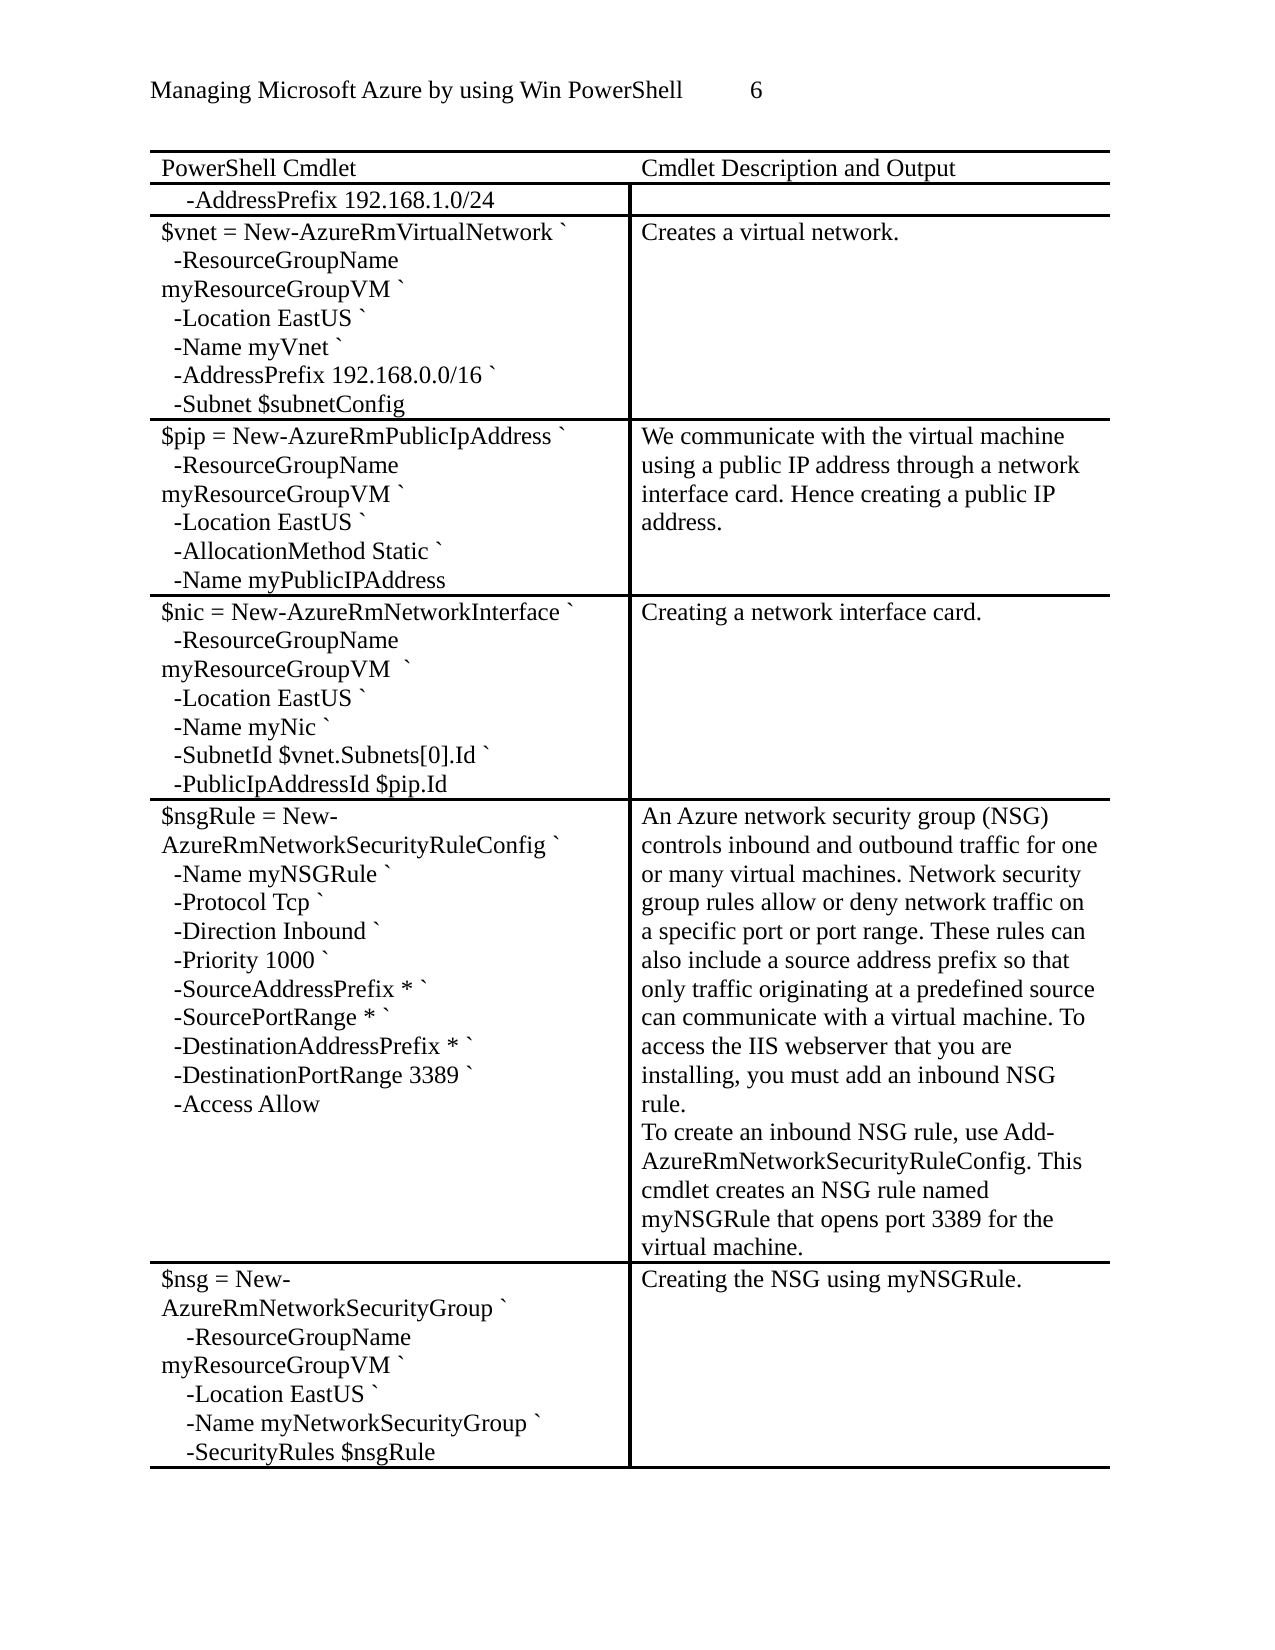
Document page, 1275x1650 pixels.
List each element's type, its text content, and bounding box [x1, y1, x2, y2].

table_cell $vnet = New-AzureRmVirtualNetwork ` -ResourceGroupName myResourceGroupVM ` -Location EastUS ` -Name myVnet ` -AddressPrefix 192.168.0.0/16 ` -Subnet $subnetConfig [150, 217, 628, 418]
table_cell An Azure network security group (NSG) controls inbound and outbound traffic for one or many virtual machines. Network security group rules allow or deny network traffic on a specific port or port range. These rules can also include a source address prefix so that only traffic originating at a predefined source can communicate with a virtual machine. To access the IIS webserver that you are installing, you must add an inbound NSG rule. To create an inbound NSG rule, use Add-AzureRmNetworkSecurityRuleConfig. This cmdlet creates an NSG rule named myNSGRule that opens port 3389 for the virtual machine. [632, 801, 1110, 1261]
table_cell $pip = New-AzureRmPublicIpAddress ` -ResourceGroupName myResourceGroupVM ` -Location EastUS ` -AllocationMethod Static ` -Name myPublicIPAddress [150, 421, 628, 594]
table_cell Creates a virtual network. [632, 217, 1110, 418]
table_cell Creating the NSG using myNSGRule. [632, 1264, 1110, 1466]
table_cell $nic = New-AzureRmNetworkInterface ` -ResourceGroupName myResourceGroupVM ` -Location EastUS ` -Name myNic ` -SubnetId $vnet.Subnets[0].Id ` -PublicIpAddressId $pip.Id [150, 597, 628, 798]
table_cell We communicate with the virtual machine using a public IP address through a network interface card. Hence creating a public IP address. [632, 421, 1110, 594]
table_cell $nsgRule = New-AzureRmNetworkSecurityRuleConfig ` -Name myNSGRule ` -Protocol Tcp ` -Direction Inbound ` -Priority 1000 ` -SourceAddressPrefix * ` -SourcePortRange * ` -DestinationAddressPrefix * ` -DestinationPortRange 3389 ` -Access Allow [150, 801, 628, 1261]
table_cell $nsg = New-AzureRmNetworkSecurityGroup ` -ResourceGroupName myResourceGroupVM ` -Location EastUS ` -Name myNetworkSecurityGroup ` -SecurityRules $nsgRule [150, 1264, 628, 1466]
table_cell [632, 185, 1110, 214]
table_header PowerShell Cmdlet [150, 153, 630, 182]
table_header Cmdlet Description and Output [630, 153, 1110, 182]
table_cell Creating a network interface card. [632, 597, 1110, 798]
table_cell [150, 185, 628, 214]
